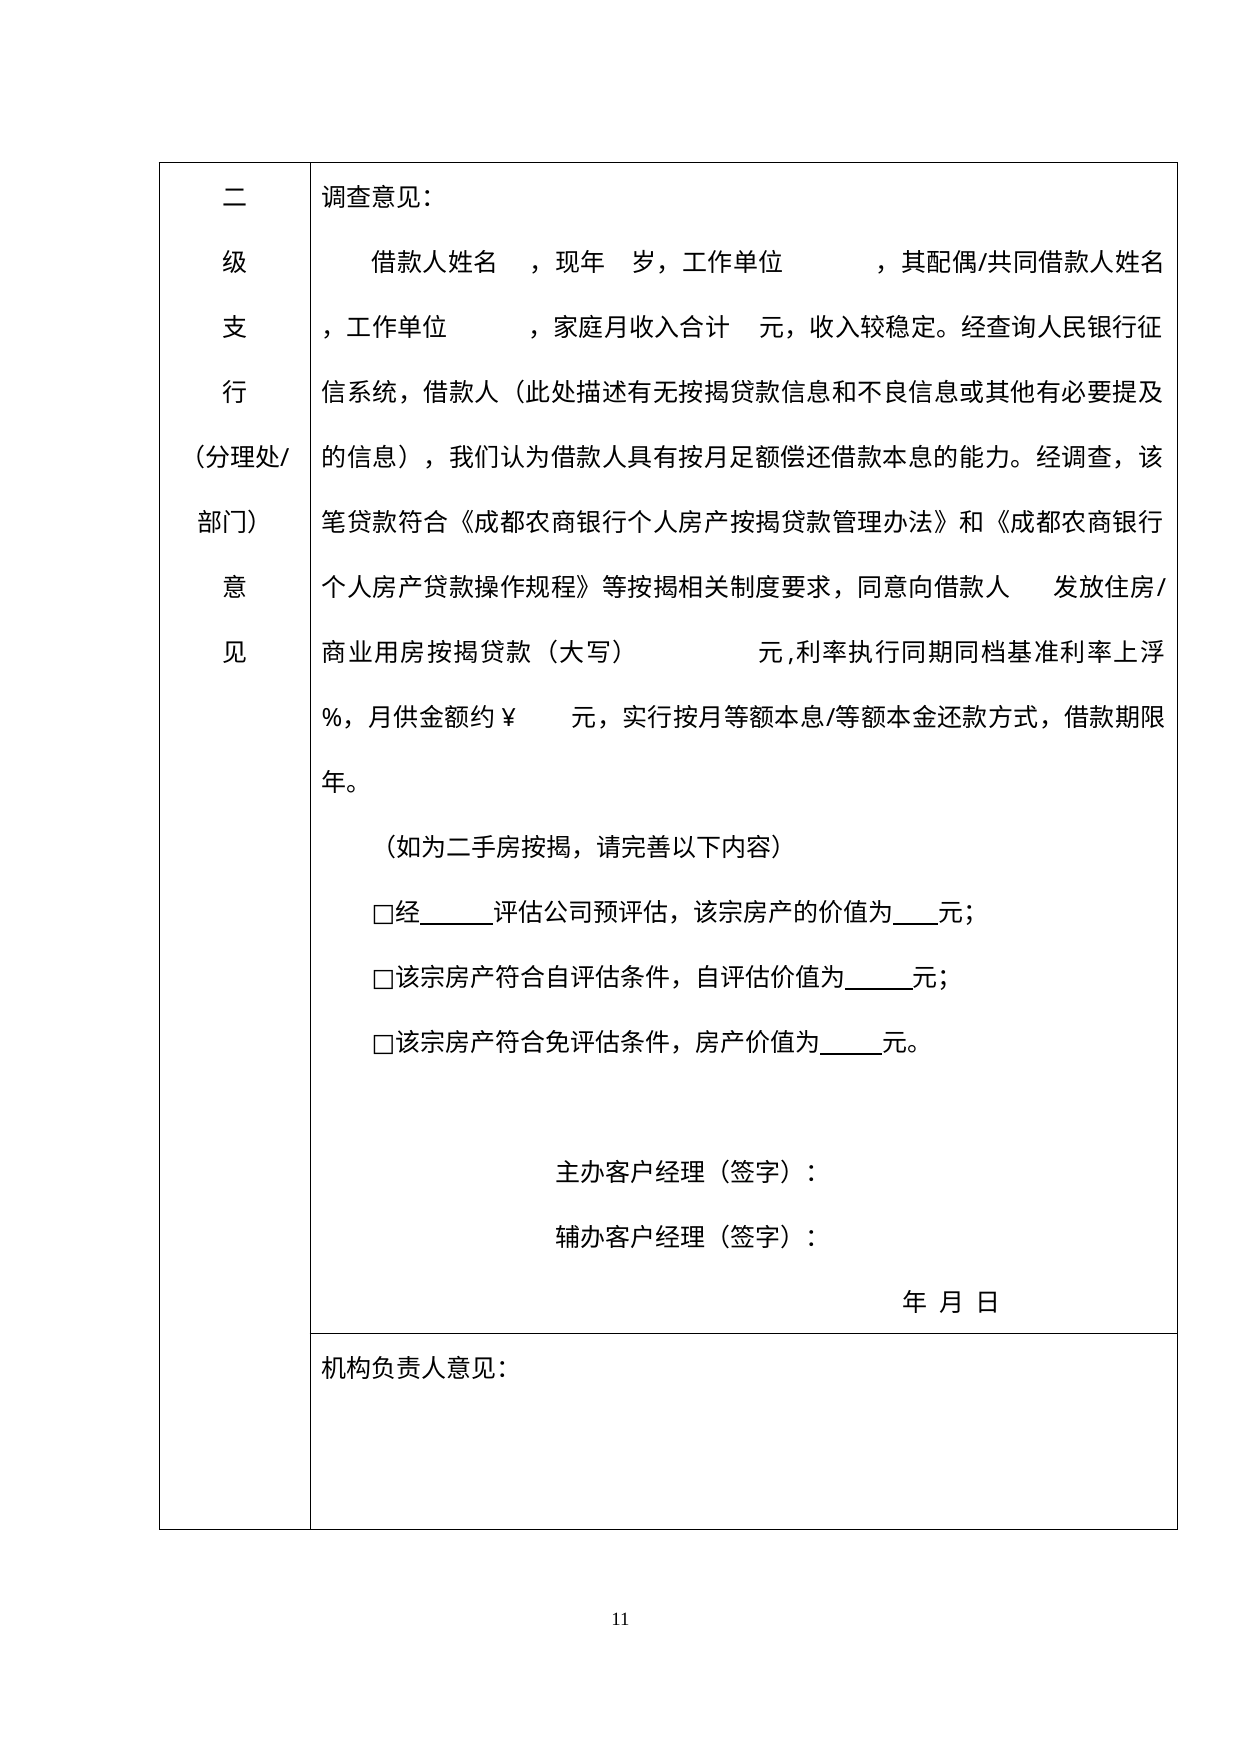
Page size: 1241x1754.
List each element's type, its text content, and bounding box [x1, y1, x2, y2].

table_cell 二 级 支 行 （分理处/部门） 意 见 [160, 163, 310, 1529]
table_cell 调查意见： 借款人姓名 ，现年 岁，工作单位 ，其配偶/共同借款人姓名 ，工作单位 ，家庭月收入合计 元，收入较稳定。经查询人民银行征信系统，借款人（此处描述有无按揭贷款信息和不良信息或其他有必要提及的信息），我们认为借款人具有按月足额偿还借款本息的能力。经调查，该笔贷款符合《成都农商银行个人房产按揭贷款管理办法》和《成都农商银行个人房产贷款操作规程》等按揭相关制度要求，同意向借款人 发放住房/商业用房按揭贷款（大写） 元,利率执行同期同档基准利率上浮 %，月供金额约 ¥ 元，实行按月等额本息/等额本金还款方式，借款期限 年。 （如为二手房按揭，请完善以下内容） □经 评估公司预评估，该宗房产的价值为 元； □该宗房产符合自评估条件，自评估价值为 元； □该宗房产符合免评估条件，房产价值为 元。 主办客户经理（签字）： 辅办客户经理（签字）： 年 月 日 [311, 163, 1177, 1333]
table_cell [311, 1334, 1177, 1529]
